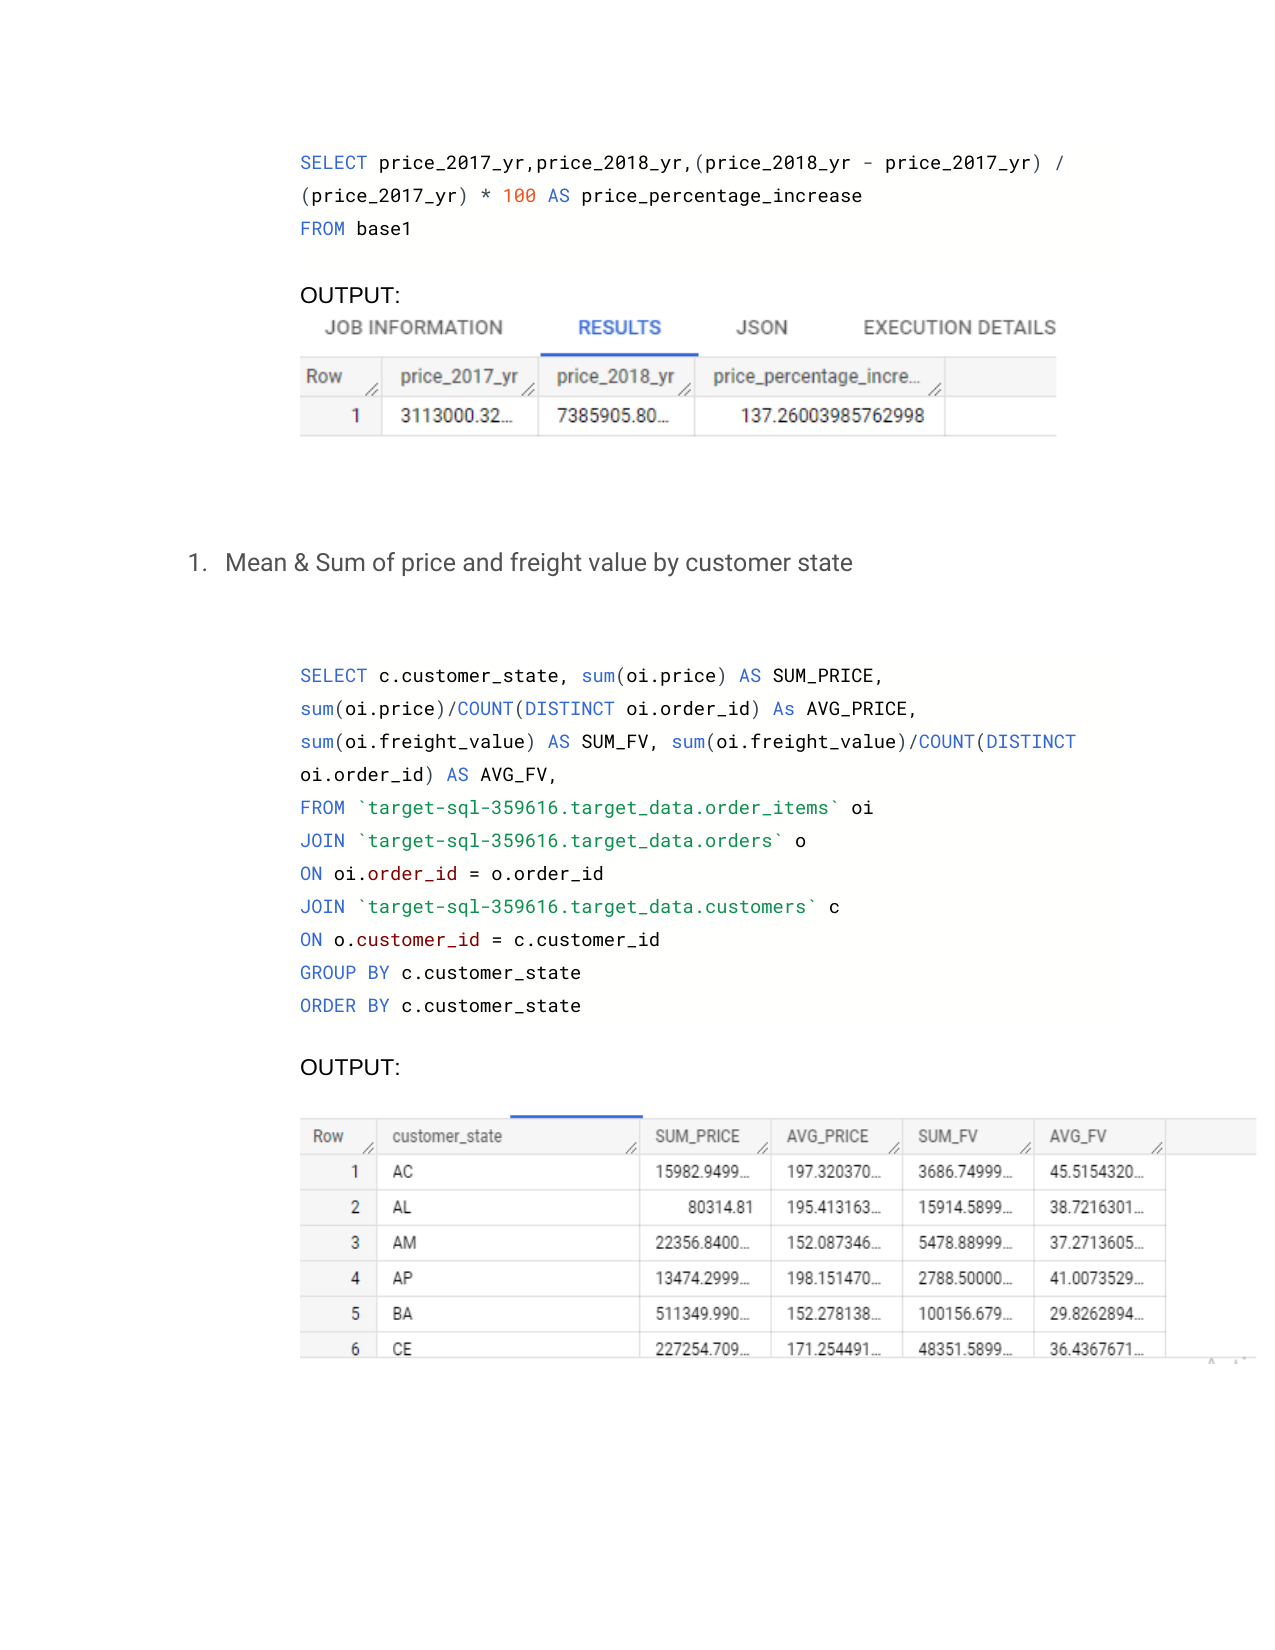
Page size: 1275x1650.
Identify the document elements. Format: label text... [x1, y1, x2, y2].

text ORDER BY c.customer_state [300, 992, 1125, 1017]
text ON oi.order_id = o.order_id [300, 861, 1125, 886]
text SELECT price_2017_yr,price_2018_yr,(price_2018_yr - price_2017_yr) / (price_2017_yr) * 100 AS price_percentage_increase [300, 150, 1125, 208]
picture [300, 1114, 1257, 1364]
text OUTPUT: [300, 282, 1125, 308]
text FROM base1 [300, 216, 1125, 241]
text JOIN `target-sql-359616.target_data.customers` c [300, 894, 1125, 918]
picture [300, 311, 1057, 520]
text FROM `target-sql-359616.target_data.order_items` oi [300, 795, 1125, 820]
text GROUP BY c.customer_state [300, 959, 1125, 984]
list Mean & Sum of price and freight value by customer state [187, 548, 1125, 578]
text OUTPUT: [300, 1054, 1125, 1080]
text ON o.customer_id = c.customer_id [300, 927, 1125, 951]
text JOIN `target-sql-359616.target_data.orders` o [300, 828, 1125, 853]
text sum(oi.freight_value) AS SUM_FV, sum(oi.freight_value)/COUNT(DISTINCT oi.order_id) AS AVG_FV, [300, 729, 1125, 787]
text SELECT c.customer_state, sum(oi.price) AS SUM_PRICE, sum(oi.price)/COUNT(DISTINCT oi.order_id) As AVG_PRICE, [300, 663, 1125, 721]
